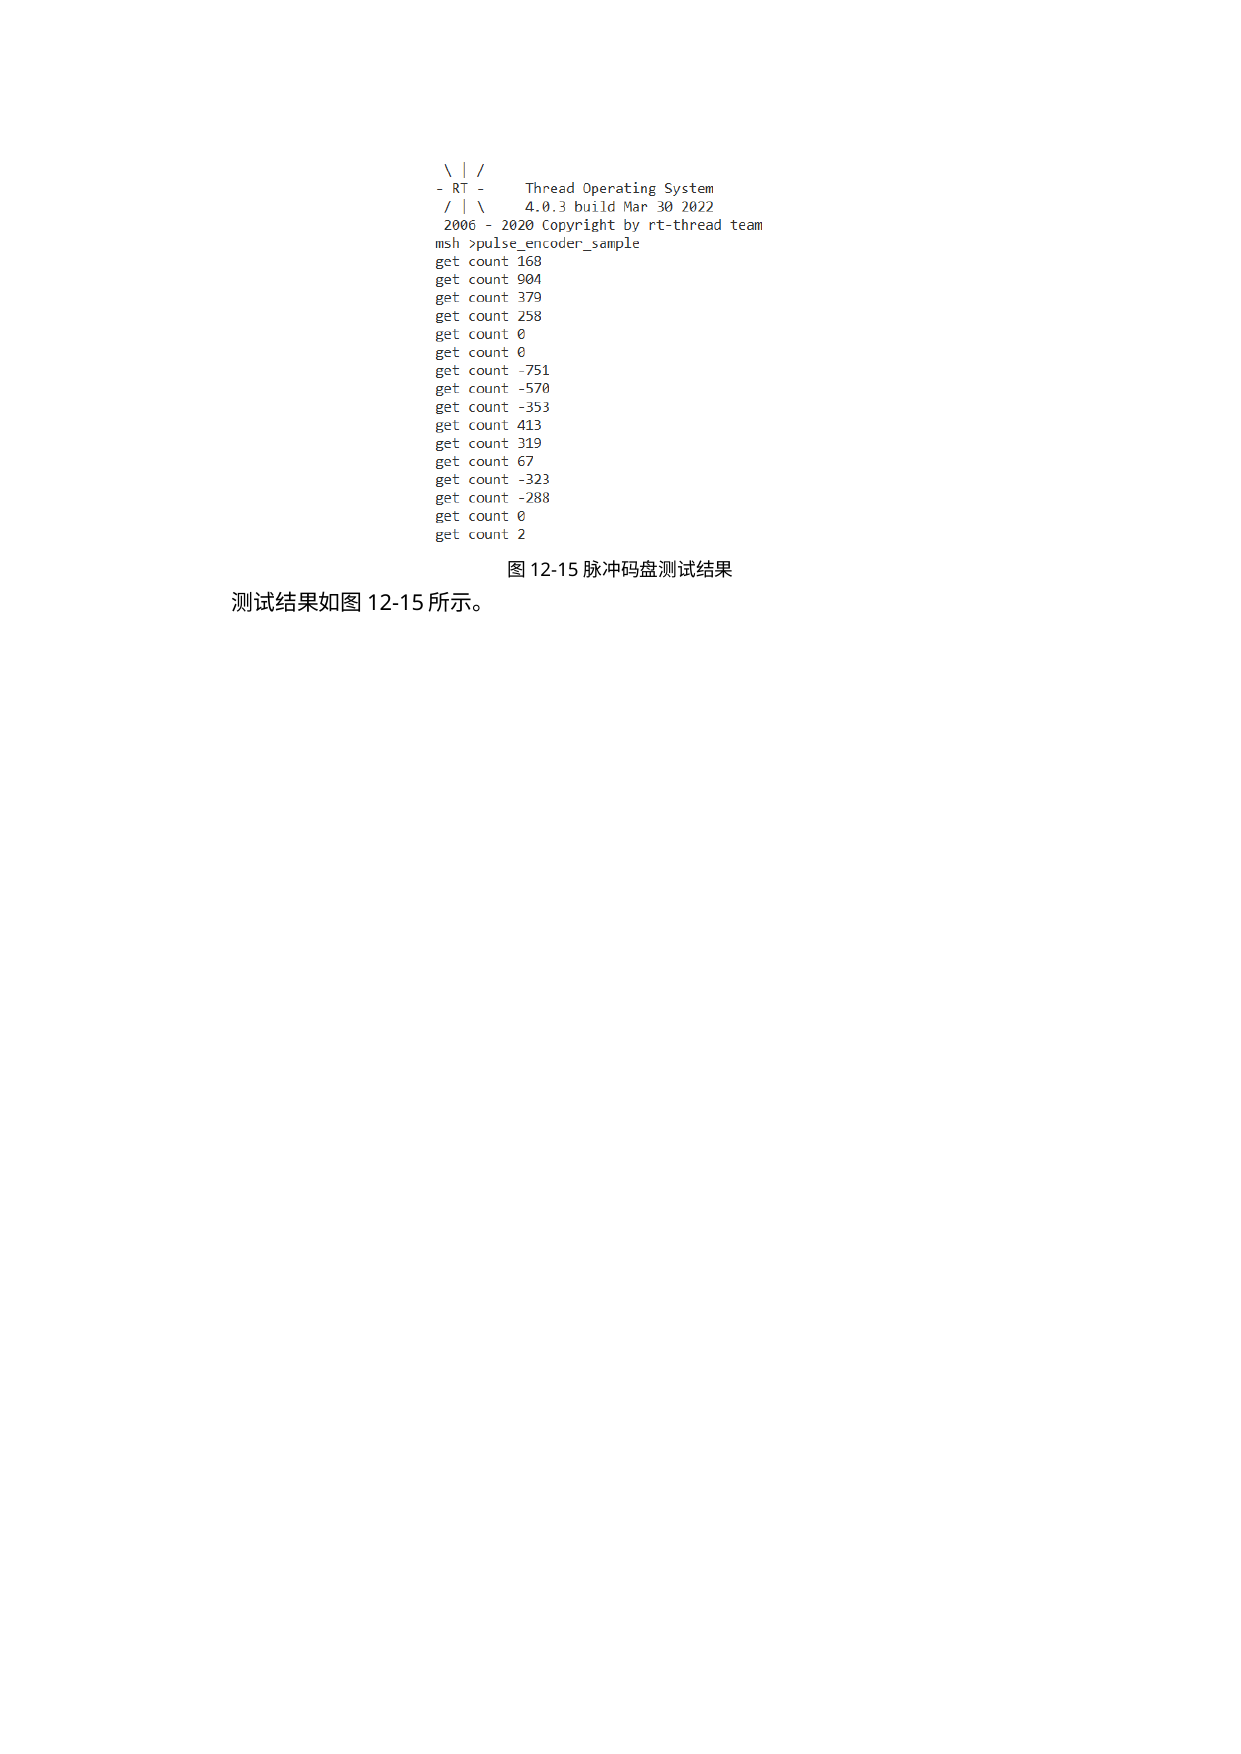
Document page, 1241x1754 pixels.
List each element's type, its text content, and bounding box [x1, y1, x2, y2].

text 图12-15 脉冲码盘测试结果 [187, 552, 1053, 584]
text 测试结果如图12-15所示。 [187, 584, 1053, 617]
picture [435, 162, 805, 545]
